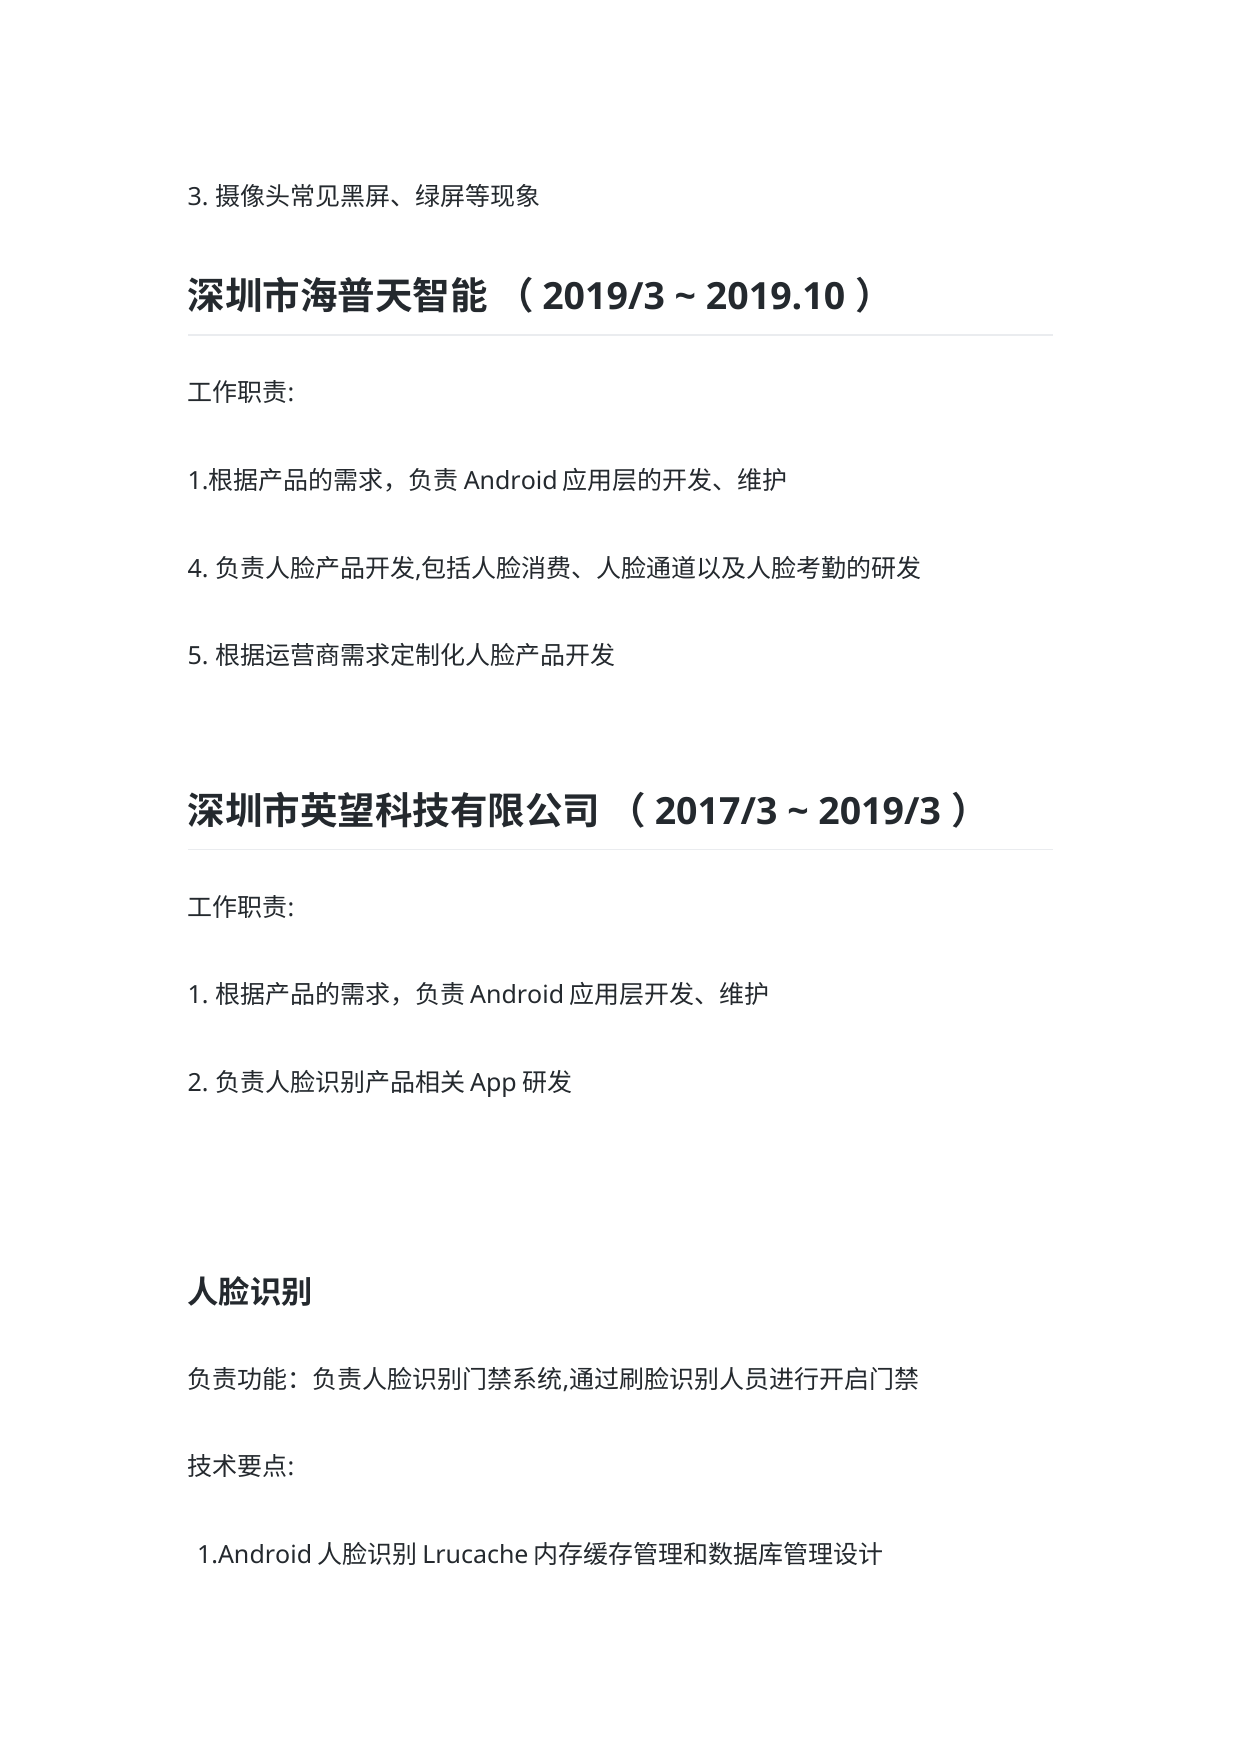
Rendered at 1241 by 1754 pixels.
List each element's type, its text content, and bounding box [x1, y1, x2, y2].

text 负责功能：负责人脸识别门禁系统,通过刷脸识别人员进行开启门禁 [187, 1345, 1053, 1410]
list 根据产品的需求，负责Android应用层开发、维护 [187, 960, 1053, 1025]
list 负责人脸产品开发,包括人脸消费、人脸通道以及人脸考勤的研发 [187, 534, 1053, 599]
text 人脸识别 [187, 1257, 1053, 1322]
list 1.Android人脸识别Lrucache内存缓存管理和数据库管理设计 [197, 1520, 1053, 1585]
text 工作职责: [187, 358, 1053, 423]
text 技术要点: [187, 1432, 1053, 1497]
text 深圳市海普天智能 （ 2019/3 ~ 2019.10 ） [187, 261, 1053, 336]
list 1.根据产品的需求，负责Android应用层的开发、维护 [187, 446, 1053, 511]
list 负责人脸识别产品相关App研发 [187, 1048, 1053, 1113]
list 根据运营商需求定制化人脸产品开发 [187, 621, 1053, 686]
text 深圳市英望科技有限公司 （ 2017/3 ~ 2019/3 ） [187, 775, 1053, 850]
list 摄像头常见黑屏、绿屏等现象 [187, 162, 1053, 227]
text 工作职责: [187, 873, 1053, 938]
